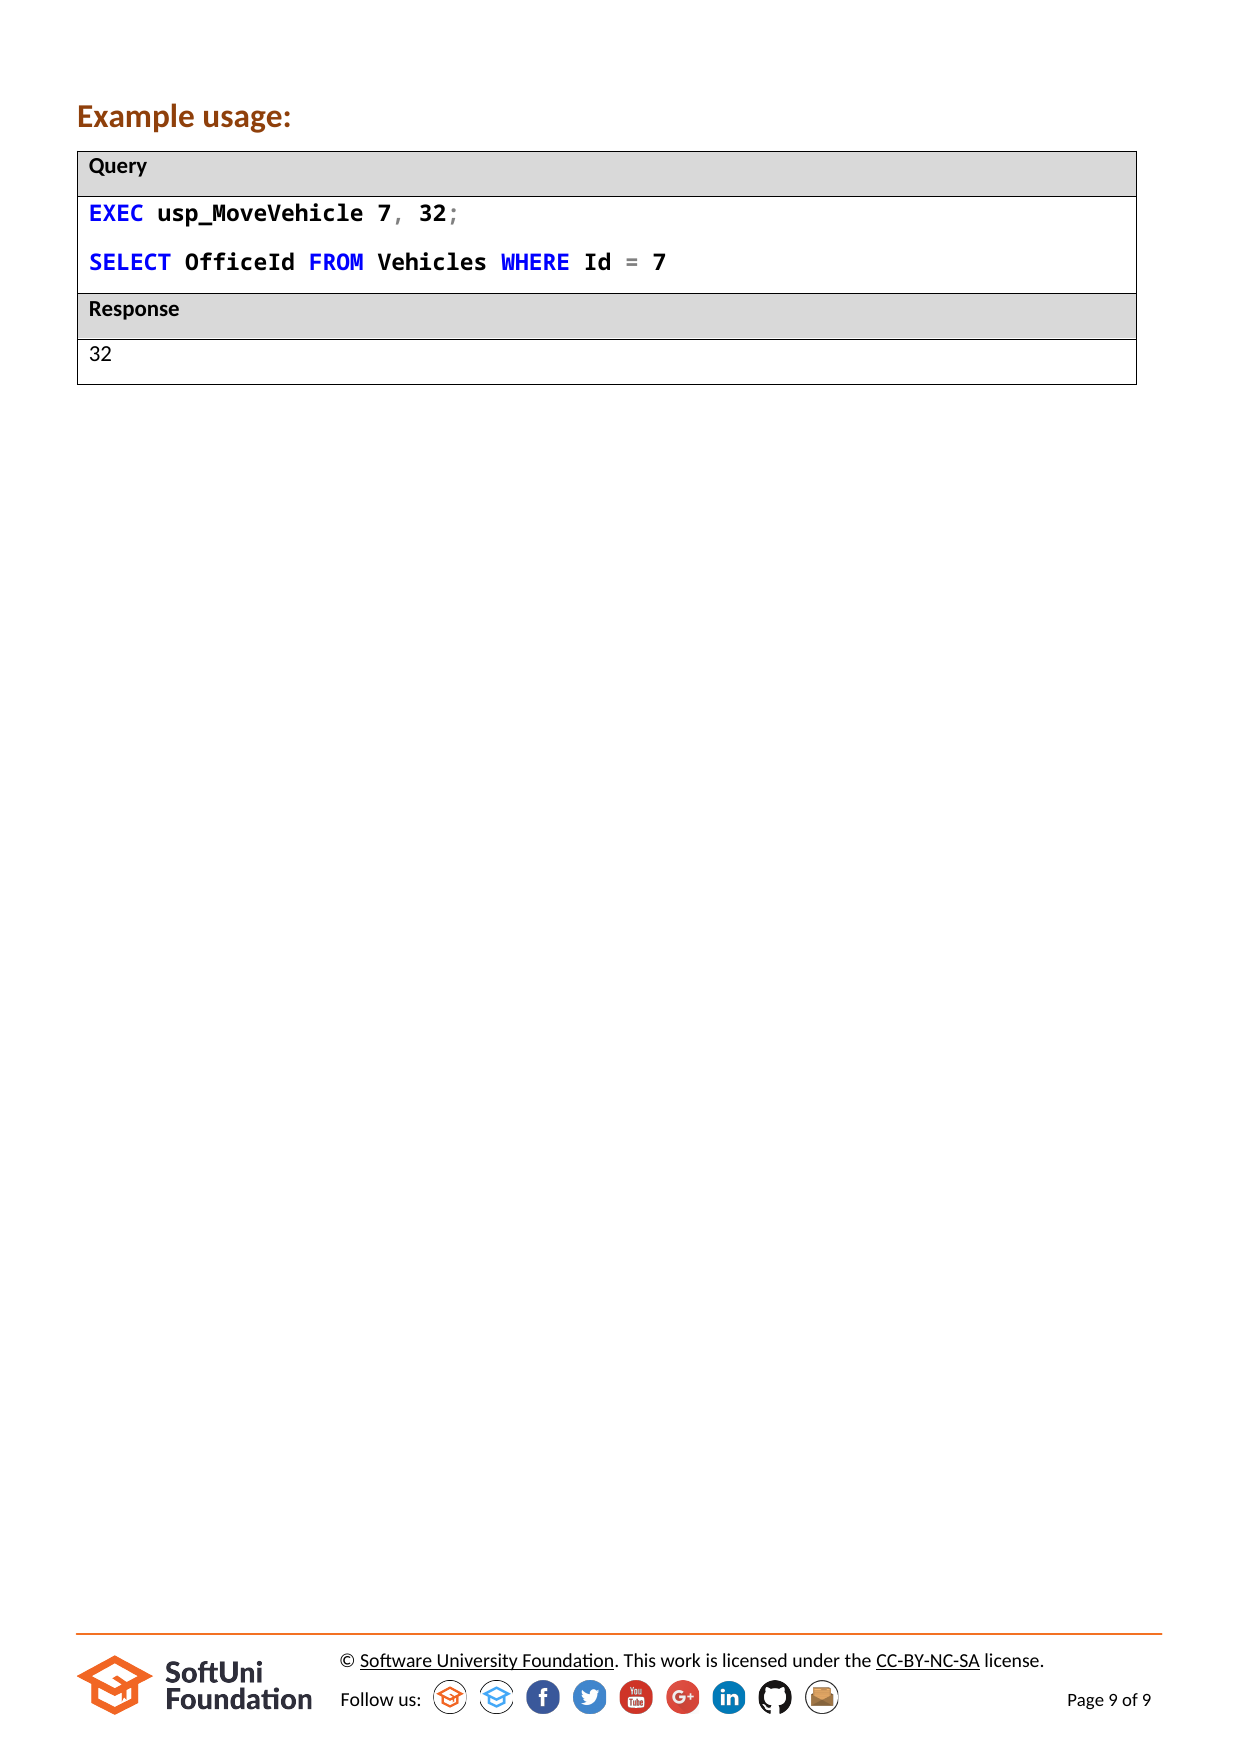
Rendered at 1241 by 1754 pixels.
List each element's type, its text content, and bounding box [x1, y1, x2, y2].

picture [526, 1680, 560, 1714]
picture [736, 1704, 746, 1714]
table_cell 32 [78, 340, 1136, 384]
picture [805, 1680, 839, 1714]
picture [666, 1680, 700, 1714]
picture [76, 1655, 312, 1715]
table_header Query [78, 152, 1136, 196]
picture [619, 1680, 653, 1714]
subtitle Example usage: [77, 95, 1163, 136]
picture [712, 1704, 722, 1714]
picture [727, 1695, 738, 1705]
table_cell EXEC usp_MoveVehicle 7, 32; SELECT OfficeId FROM Vehicles WHERE Id = 7 [78, 197, 1136, 293]
picture [736, 1681, 746, 1691]
table_cell Response [78, 294, 1136, 338]
picture [433, 1680, 467, 1714]
picture [758, 1680, 792, 1714]
picture [712, 1681, 722, 1691]
picture [480, 1680, 513, 1714]
picture [573, 1680, 607, 1714]
